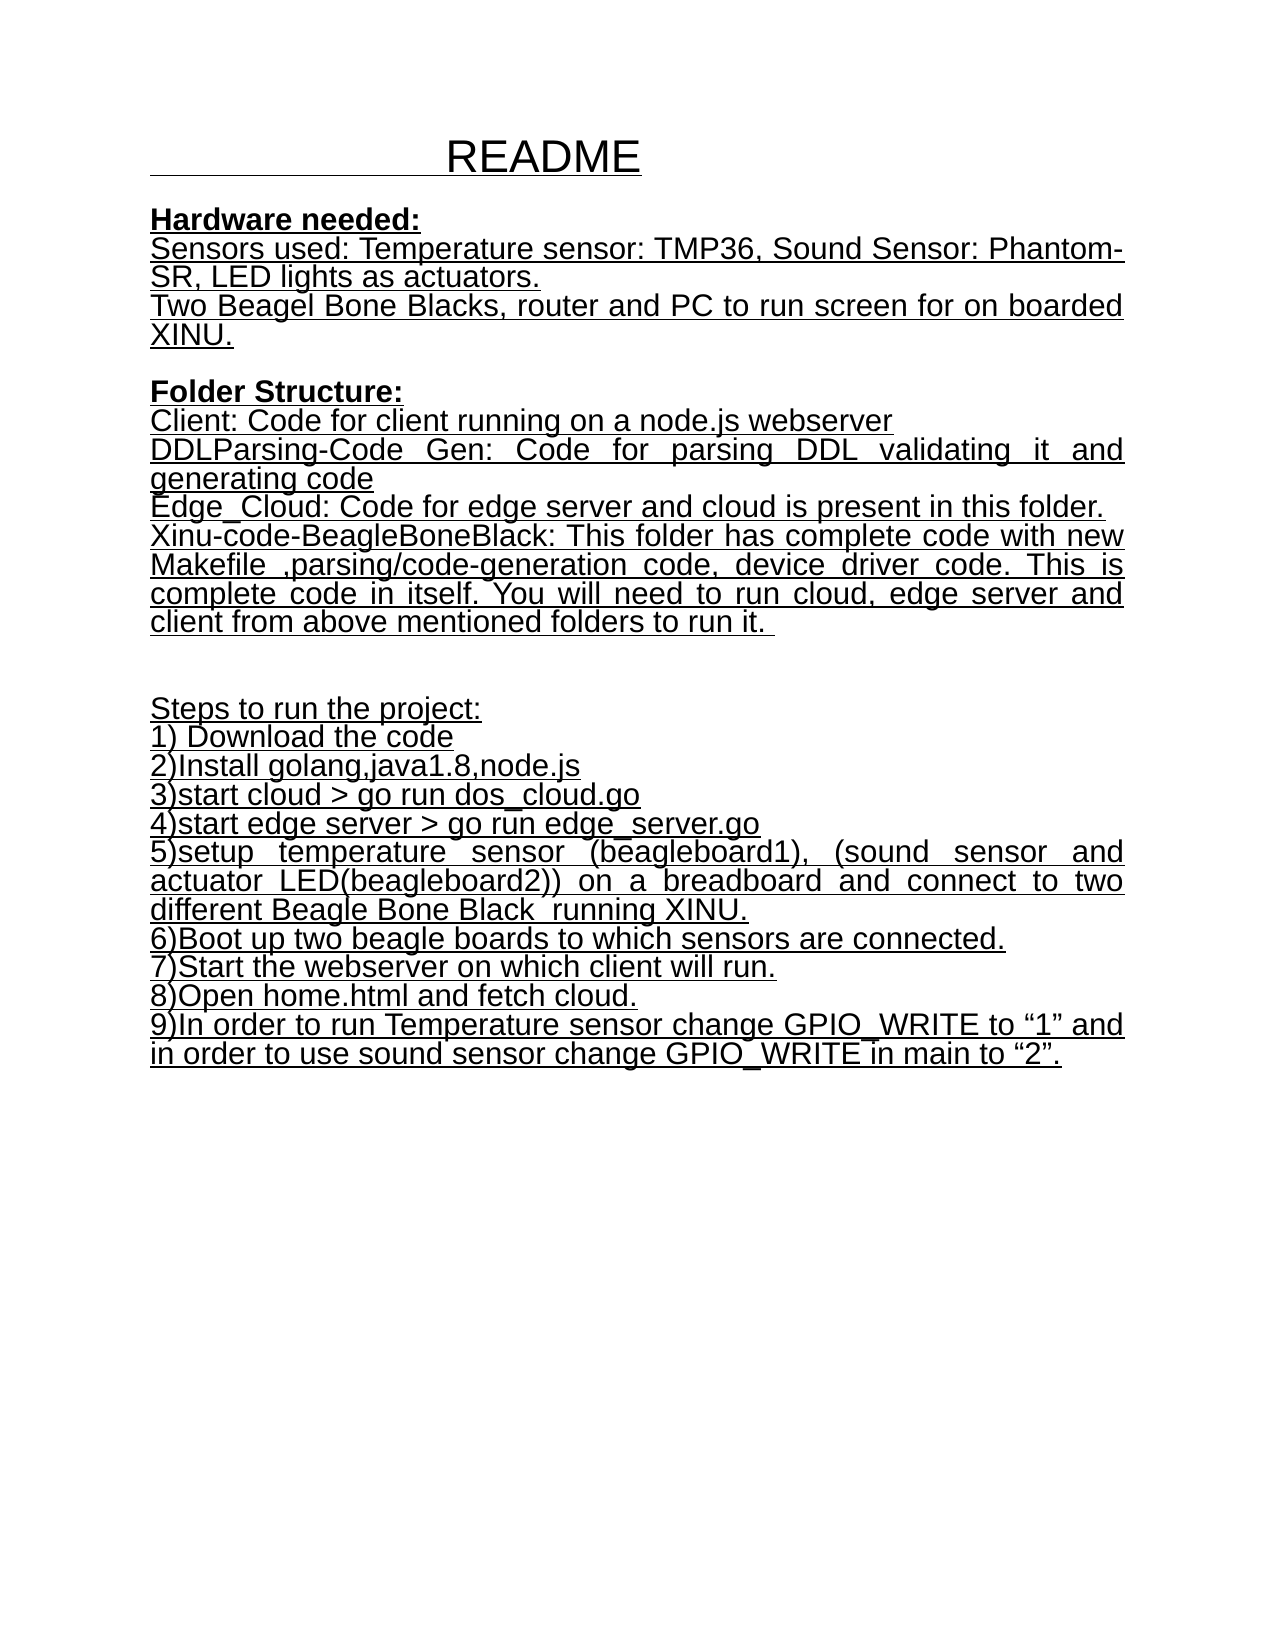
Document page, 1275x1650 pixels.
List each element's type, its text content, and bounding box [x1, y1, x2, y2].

text Folder Structure: [150, 380, 1125, 409]
text Xinu-code-BeagleBoneBlack: This folder has complete code with new Makefile ,parsing/code-generation code, device driver code. This is complete code in itself. You will need to run cloud, edge server and client from above mentioned folders to run it. [150, 550, 1125, 577]
text Sensors used: Temperature sensor: TMP36, Sound Sensor: Phantom-SR, LED lights as actuators. [150, 263, 1125, 294]
text 8)Open home.html and fetch cloud. [171, 984, 1125, 1012]
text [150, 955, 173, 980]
text 9)In order to run Temperature sensor change GPIO_WRITE to “1” and in order to use sound sensor change GPIO_WRITE in main to “2”. [150, 1039, 1125, 1070]
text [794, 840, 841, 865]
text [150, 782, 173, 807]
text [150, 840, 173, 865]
text Edge_Cloud: Code for edge server and cloud is present in this folder. [150, 495, 1125, 524]
text Sensors used: Temperature sensor: TMP36, Sound Sensor: Phantom-SR, LED lights as actuators. [150, 236, 1125, 261]
text 2)Install golang,java1.8,node.js [171, 754, 1125, 782]
text README [150, 150, 1125, 179]
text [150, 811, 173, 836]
text 7)Start the webserver on which client will run. [170, 955, 1125, 984]
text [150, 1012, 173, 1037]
text 4)start edge server > go run edge_server.go [170, 811, 1125, 840]
text Steps to run the project: [150, 696, 1125, 725]
text Hardware needed: [150, 207, 1125, 236]
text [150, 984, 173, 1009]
text 5)setup temperature sensor (beagleboard1), (sound sensor and actuator LED(beagleboard2)) on a breadboard and connect to two different Beagle Bone Black running XINU. [150, 895, 1125, 926]
text 9)In order to run Temperature sensor change GPIO_WRITE to “1” and in order to use sound sensor change GPIO_WRITE in main to “2”. [170, 1012, 1125, 1037]
text 3)start cloud > go run dos_cloud.go [170, 782, 1125, 811]
text 6)Boot up two beagle boards to which sensors are connected. [170, 926, 1125, 955]
text Two Beagel Bone Blacks, router and PC to run screen for on boarded XINU. [150, 294, 1125, 351]
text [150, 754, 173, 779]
text Xinu-code-BeagleBoneBlack: This folder has complete code with new Makefile ,parsing/code-generation code, device driver code. This is complete code in itself. You will need to run cloud, edge server and client from above mentioned folders to run it. [150, 579, 1125, 639]
text 5)setup temperature sensor (beagleboard1), (sound sensor and actuator LED(beagleboard2)) on a breadboard and connect to two different Beagle Bone Black running XINU. [171, 840, 596, 865]
text 1) Download the code [170, 725, 1125, 754]
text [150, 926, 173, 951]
text Client: Code for client running on a node.js webserver [150, 409, 1125, 437]
text DDLParsing-Code Gen: Code for parsing DDL validating it and generating code [150, 464, 1125, 495]
text 5)setup temperature sensor (beagleboard1), (sound sensor and actuator LED(beagleboard2)) on a breadboard and connect to two different Beagle Bone Black running XINU. [150, 866, 1125, 894]
text Xinu-code-BeagleBoneBlack: This folder has complete code with new Makefile ,parsing/code-generation code, device driver code. This is complete code in itself. You will need to run cloud, edge server and client from above mentioned folders to run it. [150, 524, 1125, 549]
text DDLParsing-Code Gen: Code for parsing DDL validating it and generating code [150, 437, 1125, 462]
